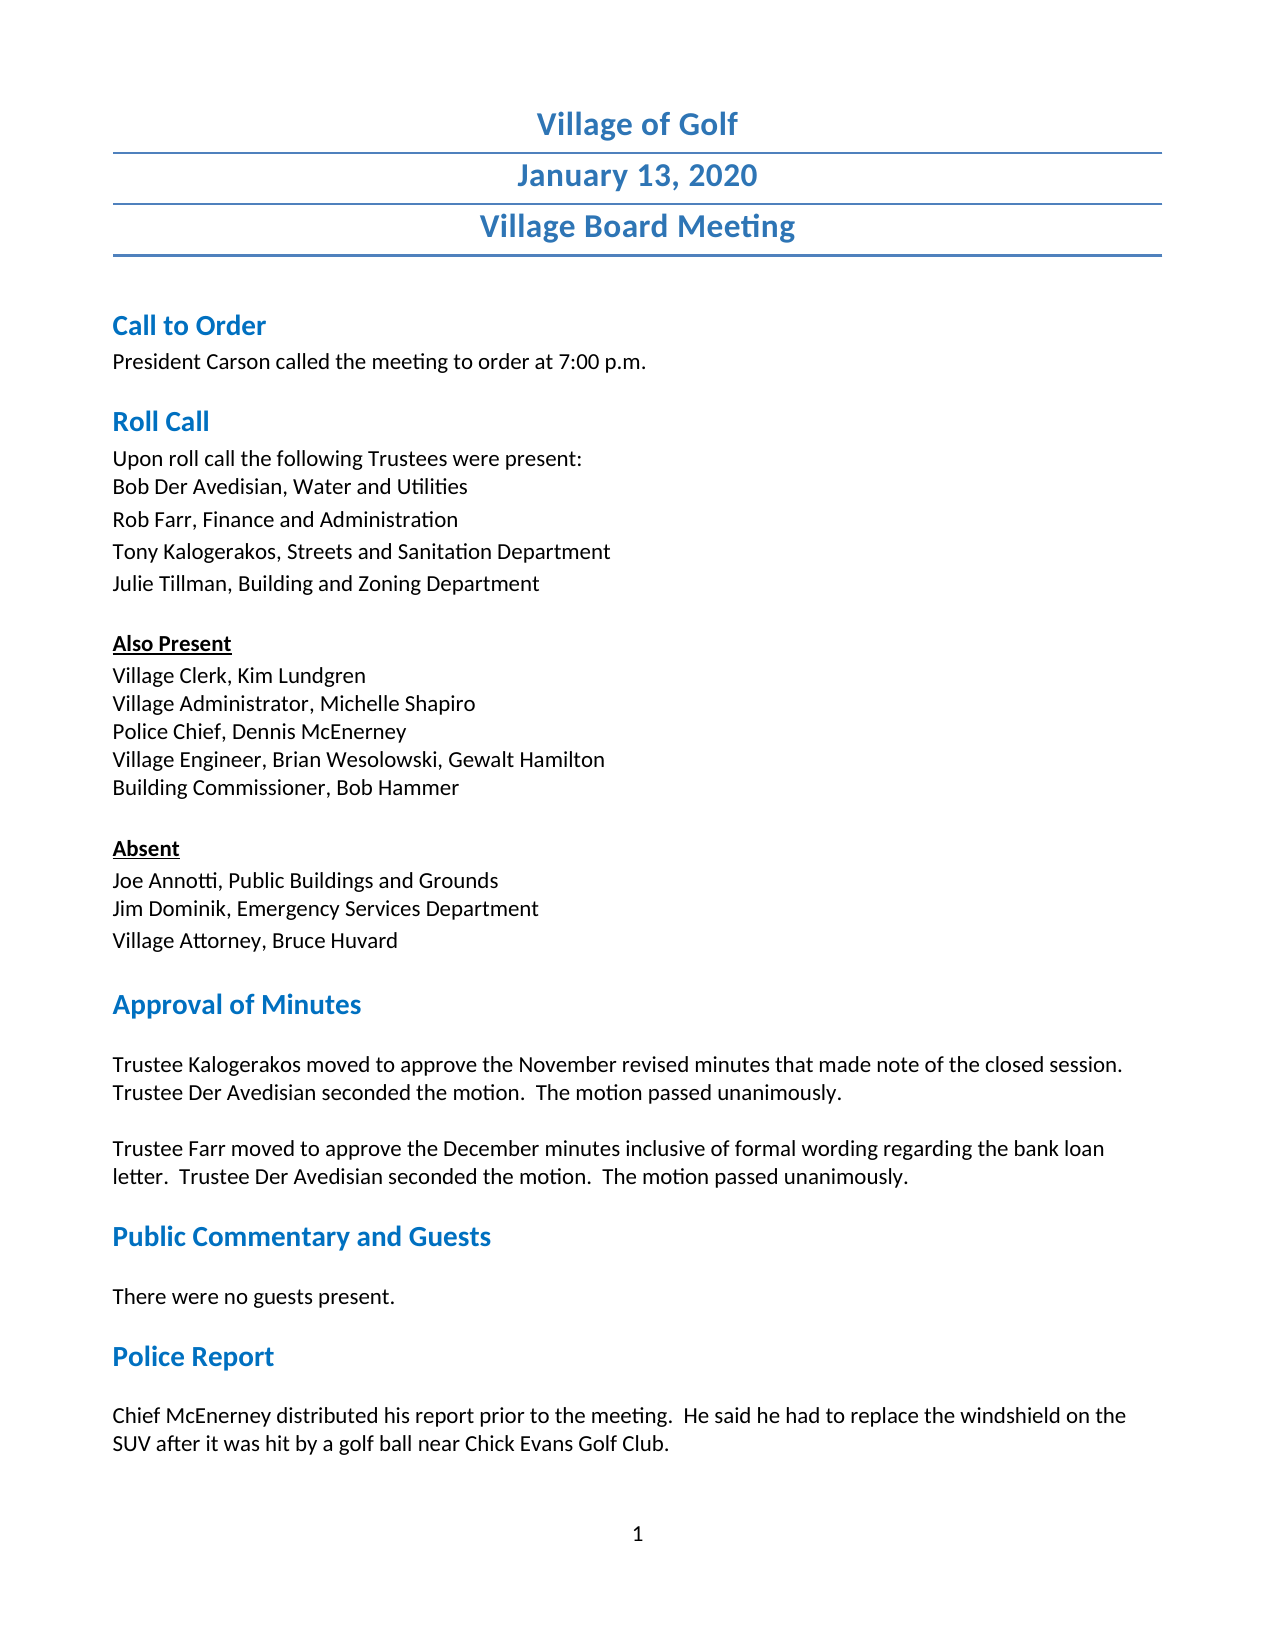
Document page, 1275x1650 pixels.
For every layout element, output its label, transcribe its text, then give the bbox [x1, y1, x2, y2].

text President Carson called the meeting to order at 7:00 p.m. [112, 347, 1162, 376]
title Village of Golf [112, 103, 1162, 154]
text Tony Kalogerakos, Streets and Sanitation Department [112, 537, 1162, 565]
text Joe Annotti, Public Buildings and Grounds [112, 866, 1162, 894]
text Absent [112, 834, 1162, 862]
text Village Engineer, Brian Wesolowski, Gewalt Hamilton [112, 746, 1162, 773]
text Village Attorney, Bruce Huvard [112, 926, 1162, 954]
text Village Administrator, Michelle Shapiro [112, 689, 1162, 717]
text Police Chief, Dennis McEnerney [112, 717, 1162, 746]
text Village Clerk, Kim Lundgren [112, 661, 1162, 689]
text There were no guests present. [112, 1282, 1162, 1310]
text Bob Der Avedisian, Water and Utilities [112, 472, 1162, 501]
title January 13, 2020 [112, 154, 1162, 205]
text Chief McEnerney distributed his report prior to the meeting. He said he had to replace the windshield on the SUV after it was hit by a golf ball near Chick Evans Golf Club. [112, 1401, 1162, 1457]
text Police Report [112, 1338, 1162, 1373]
text Also Present [112, 629, 1162, 657]
text Trustee Farr moved to approve the December minutes inclusive of formal wording regarding the bank loan letter. Trustee Der Avedisian seconded the motion. The motion passed unanimously. [112, 1134, 1162, 1190]
text Rob Farr, Finance and Administration [112, 505, 1162, 533]
subtitle Call to Order [112, 307, 1162, 342]
text Public Commentary and Guests [112, 1218, 1162, 1254]
subtitle Roll Call [112, 403, 1162, 439]
text Building Commissioner, Bob Hammer [112, 773, 1162, 802]
text Julie Tillman, Building and Zoning Department [112, 569, 1162, 597]
subtitle Approval of Minutes [112, 986, 1162, 1022]
text Upon roll call the following Trustees were present: [112, 444, 1162, 472]
text Trustee Kalogerakos moved to approve the November revised minutes that made note of the closed session. Trustee Der Avedisian seconded the motion. The motion passed unanimously. [112, 1050, 1162, 1106]
text Jim Dominik, Emergency Services Department [112, 894, 1162, 922]
title Village Board Meeting [112, 205, 1162, 257]
